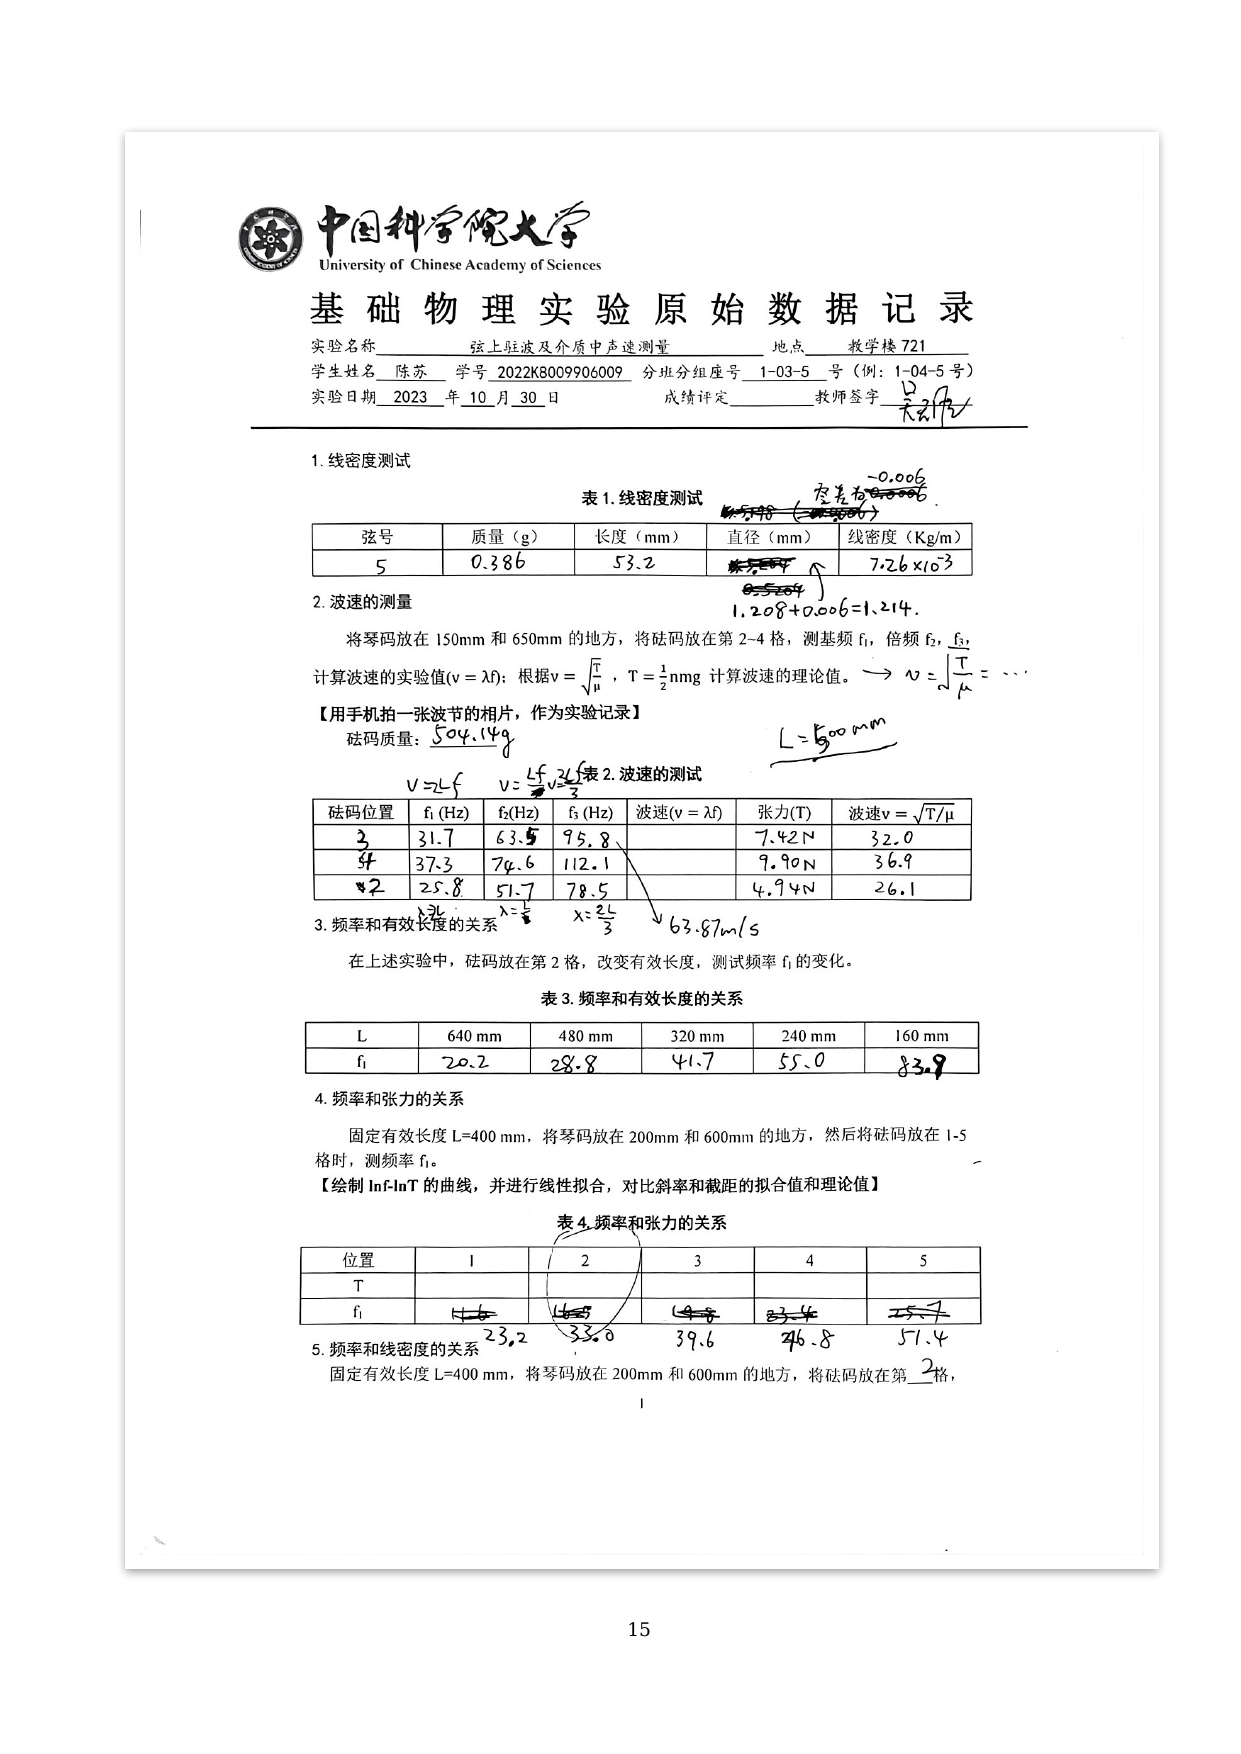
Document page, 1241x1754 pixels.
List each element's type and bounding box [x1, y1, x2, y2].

picture [140, 147, 1144, 1555]
